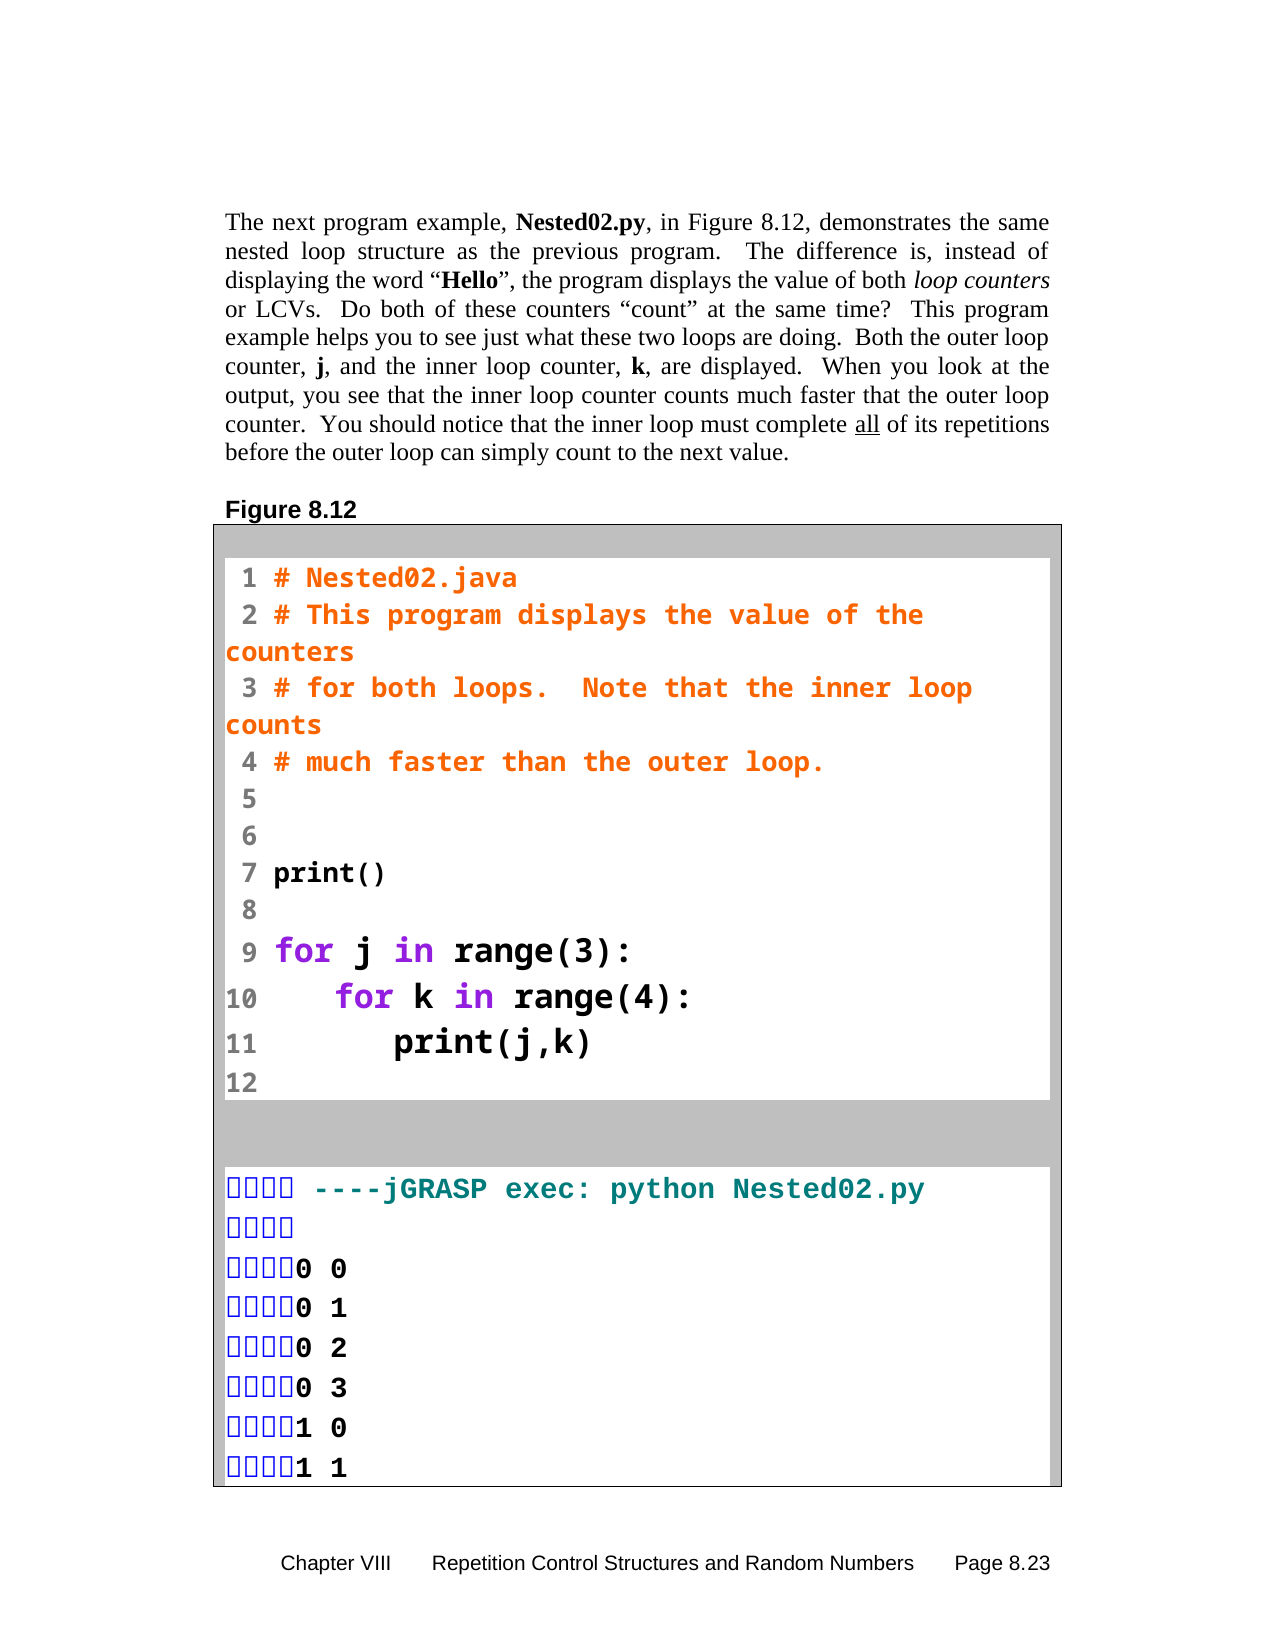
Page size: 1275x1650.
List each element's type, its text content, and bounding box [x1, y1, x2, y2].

text The next program example, Nested02.py, in Figure 8.12, demonstrates the same nested loop structure as the previous program. The difference is, instead of displaying the word “Hello”, the program displays the value of both loop counters or LCVs. Do both of these counters “count” at the same time? This program example helps you to see just what these two loops are doing. Both the outer loop counter, j, and the inner loop counter, k, are displayed. When you look at the output, you see that the inner loop counter counts much faster that the outer loop counter. You should notice that the inner loop must complete all of its repetitions before the outer loop can simply count to the next value. [225, 207, 1050, 466]
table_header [214, 525, 1061, 1486]
text Figure 8.12 [225, 495, 1050, 524]
